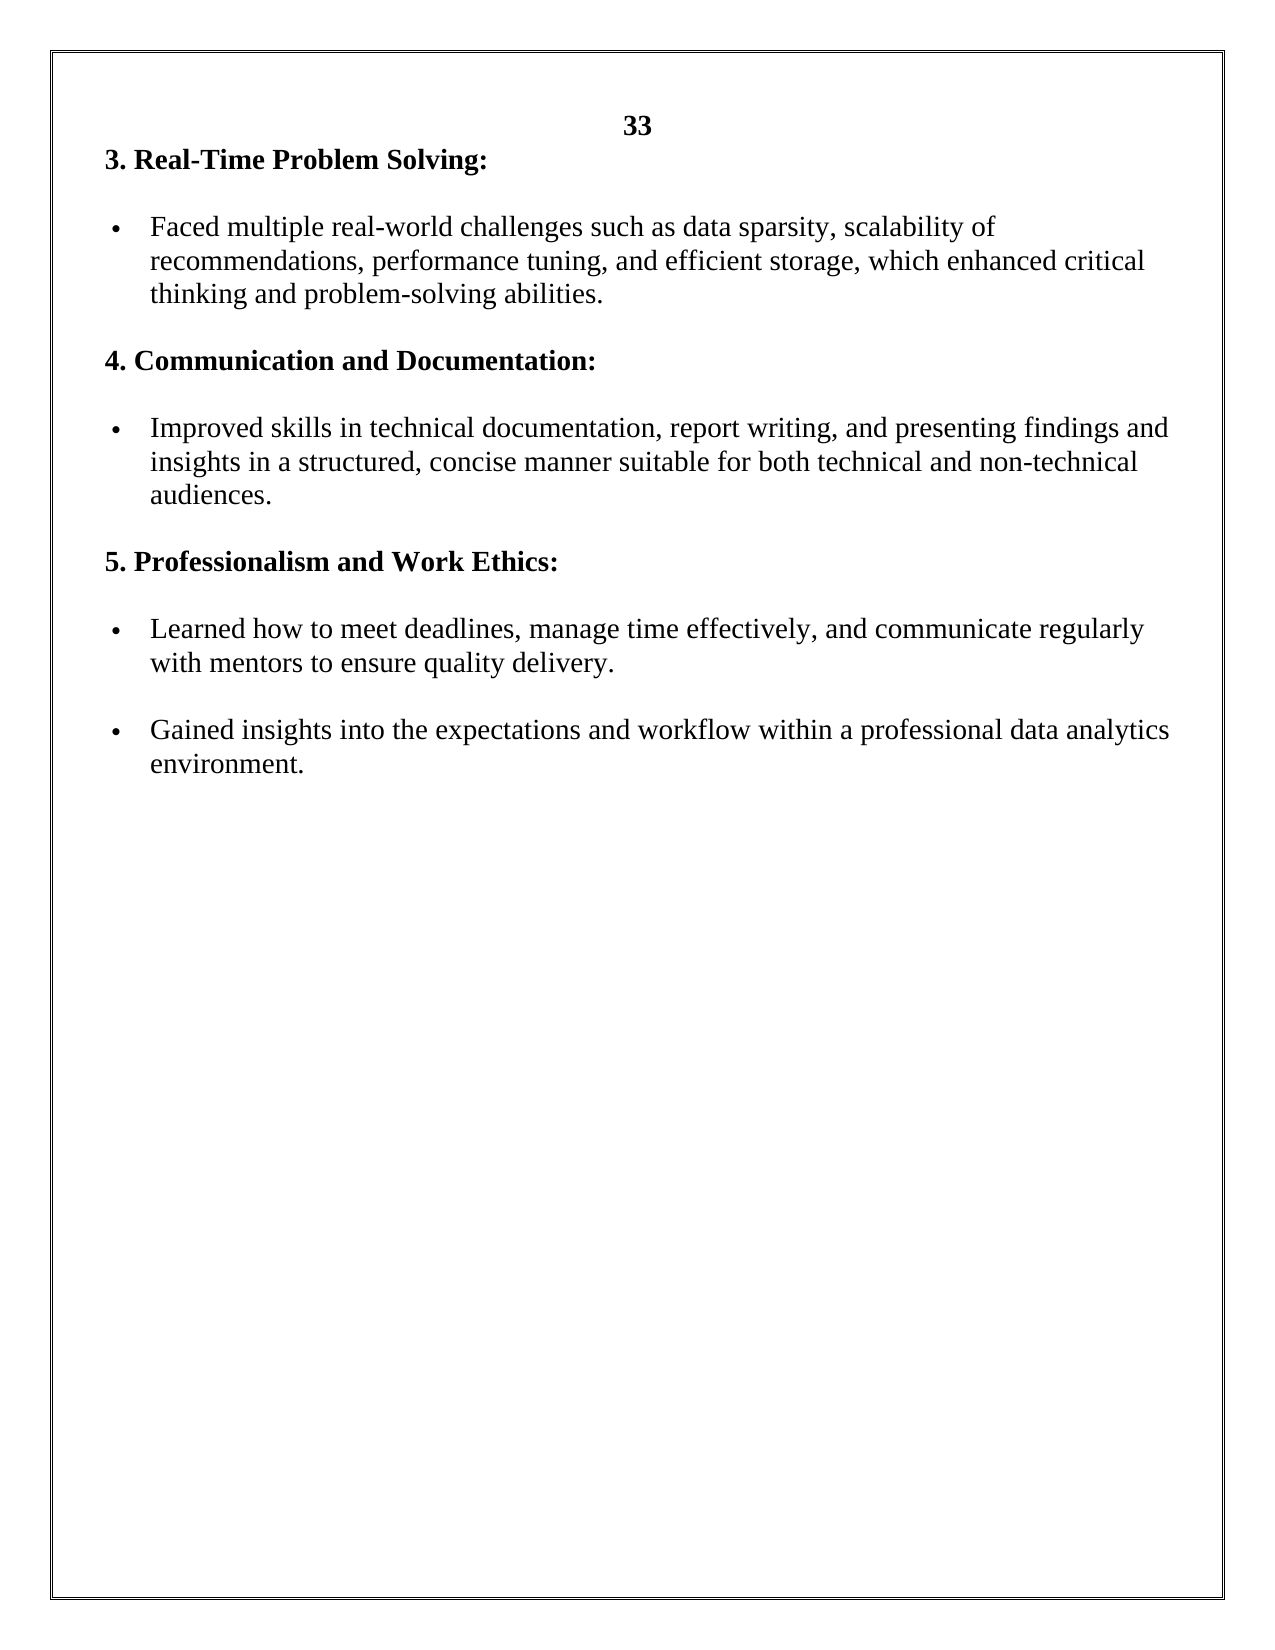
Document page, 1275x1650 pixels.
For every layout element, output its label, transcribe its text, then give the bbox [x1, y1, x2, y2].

list Learned how to meet deadlines, manage time effectively, and communicate regularly with mentors to ensure quality delivery. [112, 612, 1170, 679]
text 4. Communication and Documentation: [104, 343, 1170, 377]
text 5. Professionalism and Work Ethics: [104, 544, 1170, 578]
text 3. Real-Time Problem Solving: [104, 142, 1170, 176]
list Faced multiple real-world challenges such as data sparsity, scalability of recommendations, performance tuning, and efficient storage, which enhanced critical thinking and problem-solving abilities. [112, 209, 1170, 310]
list Improved skills in technical documentation, report writing, and presenting findings and insights in a structured, concise manner suitable for both technical and non-technical audiences. [112, 410, 1170, 511]
list Gained insights into the expectations and workflow within a professional data analytics environment. [112, 712, 1170, 779]
text 33 [104, 108, 1170, 142]
